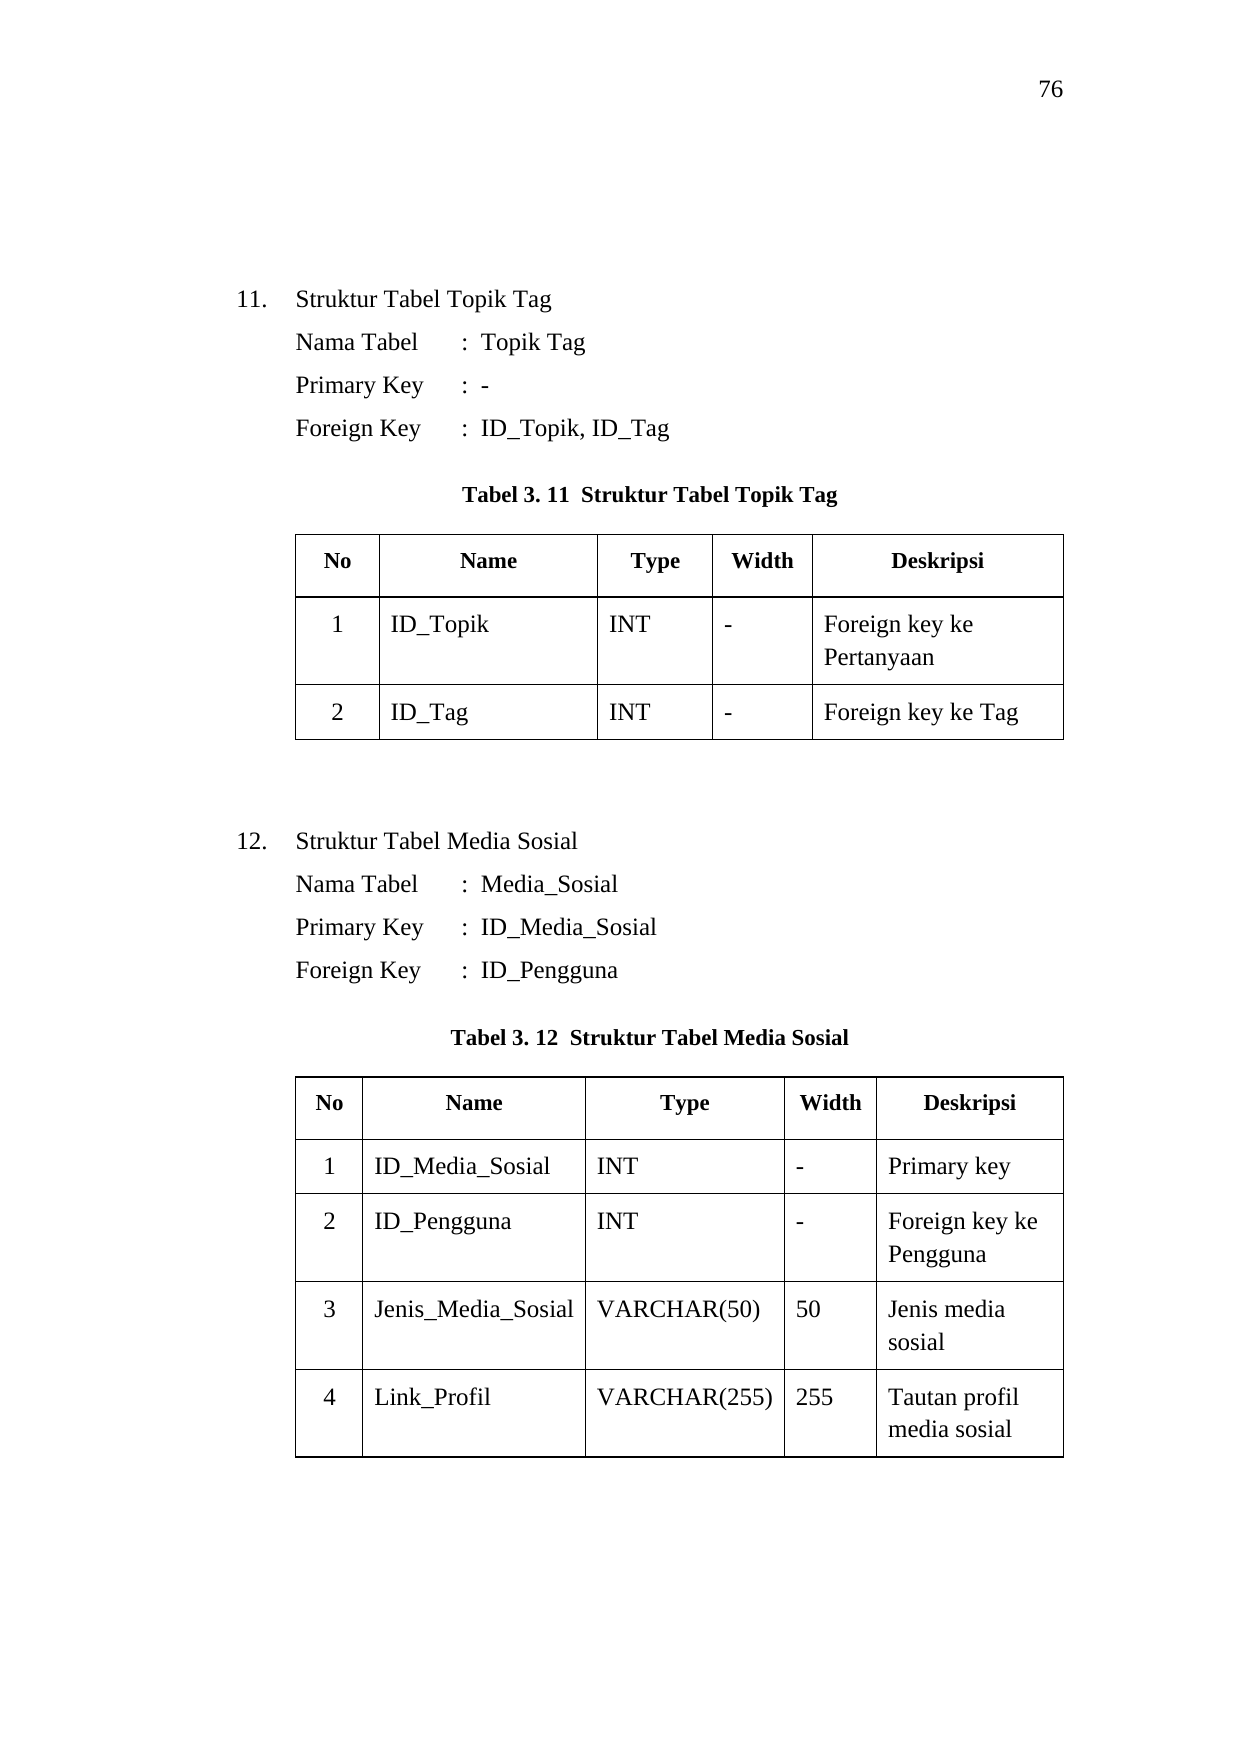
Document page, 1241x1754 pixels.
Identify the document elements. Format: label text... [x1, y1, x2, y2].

text Tabel 3. 11 Struktur Tabel Topik Tag [236, 481, 1063, 508]
list Primary Key : - [295, 370, 1063, 399]
table_cell VARCHAR(255) [586, 1370, 784, 1456]
table_header Type [586, 1078, 784, 1139]
table_cell Foreign key ke Pertanyaan [813, 598, 1063, 684]
table_header Deskripsi [877, 1078, 1063, 1139]
table_header Deskripsi [813, 535, 1063, 596]
table_cell - [785, 1194, 876, 1281]
table_cell 2 [296, 685, 379, 739]
table_cell INT [586, 1194, 784, 1281]
table_cell 50 [785, 1282, 876, 1369]
table_cell Jenis_Media_Sosial [363, 1282, 585, 1369]
table_cell 255 [785, 1370, 876, 1456]
table_cell ID_Tag [380, 685, 597, 739]
table_header No [296, 1078, 362, 1139]
table_cell ID_Pengguna [363, 1194, 585, 1281]
table_cell - [713, 685, 812, 739]
table_cell 2 [296, 1194, 362, 1281]
table_cell 1 [296, 1140, 362, 1193]
table_cell 4 [296, 1370, 362, 1456]
table_cell VARCHAR(50) [586, 1282, 784, 1369]
table_cell 3 [296, 1282, 362, 1369]
list Nama Tabel : Media_Sosial [295, 869, 1063, 898]
table_cell INT [586, 1140, 784, 1193]
table_header Width [713, 535, 812, 596]
list Nama Tabel : Topik Tag [295, 327, 1063, 356]
table_header Width [785, 1078, 876, 1139]
table_cell Jenis media sosial [877, 1282, 1063, 1369]
table_cell Link_Profil [363, 1370, 585, 1456]
table_cell - [785, 1140, 876, 1193]
list Struktur Tabel Topik Tag [236, 284, 1063, 313]
list Struktur Tabel Media Sosial [236, 826, 1063, 855]
table_header Name [380, 535, 597, 596]
list Primary Key : ID_Media_Sosial [295, 912, 1063, 941]
list Foreign Key : ID_Pengguna [295, 956, 1063, 984]
table_cell ID_Topik [380, 598, 597, 684]
table_header Name [363, 1078, 585, 1139]
table_cell Tautan profil media sosial [877, 1370, 1063, 1456]
table_cell 1 [296, 598, 379, 684]
table_header Type [598, 535, 712, 596]
table_cell INT [598, 598, 712, 684]
table_cell ID_Media_Sosial [363, 1140, 585, 1193]
table_cell INT [598, 685, 712, 739]
table_cell Foreign key ke Pengguna [877, 1194, 1063, 1281]
list Foreign Key : ID_Topik, ID_Tag [295, 413, 1063, 442]
table_cell - [713, 598, 812, 684]
table_header No [296, 535, 379, 596]
table_cell Foreign key ke Tag [813, 685, 1063, 739]
text Tabel 3. 12 Struktur Tabel Media Sosial [236, 1024, 1063, 1050]
table_cell Primary key [877, 1140, 1063, 1193]
